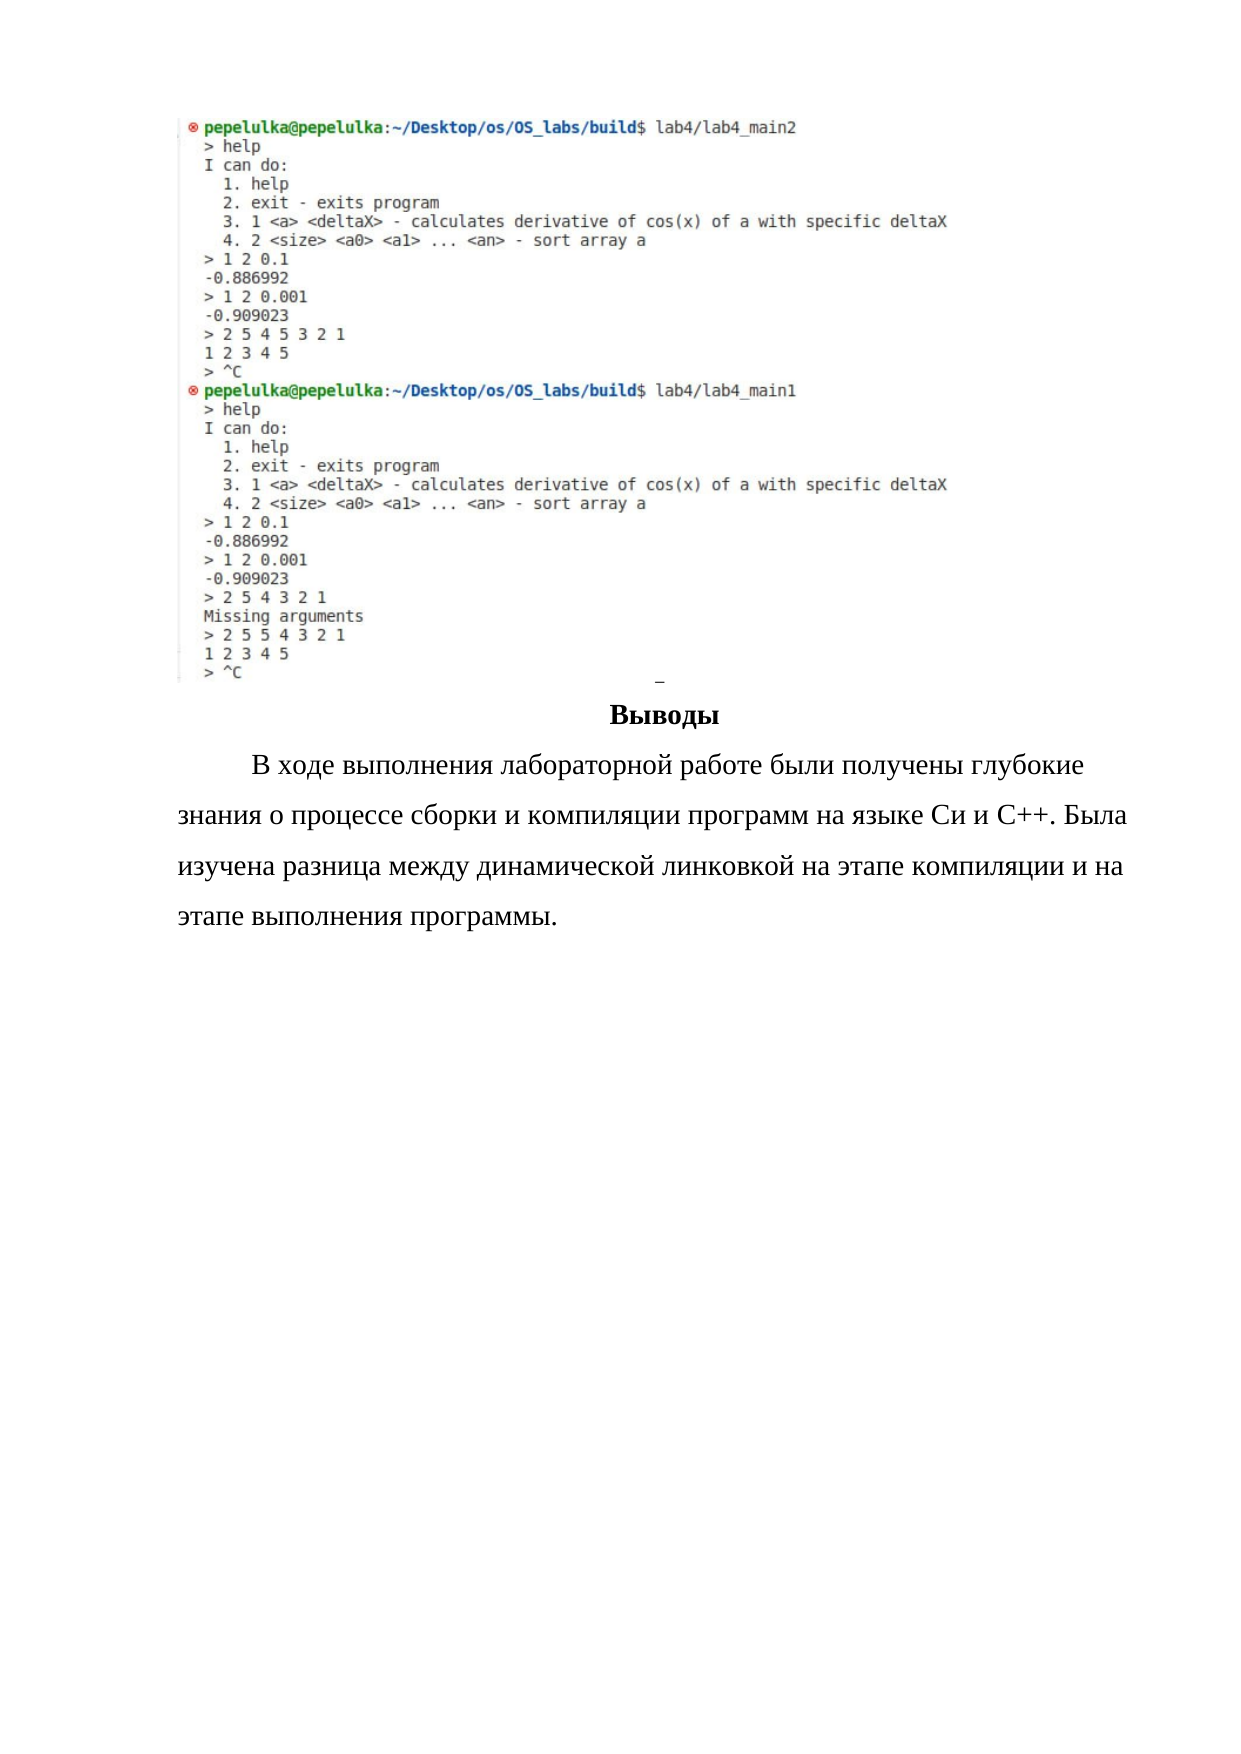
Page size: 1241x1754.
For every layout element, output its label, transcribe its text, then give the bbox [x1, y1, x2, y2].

text В ходе выполнения лабораторной работе были получены глубокие знания о процессе сборки и компиляции программ на языке Си и C++. Была изучена разница между динамической линковкой на этапе компиляции и на этапе выполнения программы. [177, 747, 1152, 932]
picture [177, 118, 1152, 683]
text Выводы [177, 697, 1152, 730]
